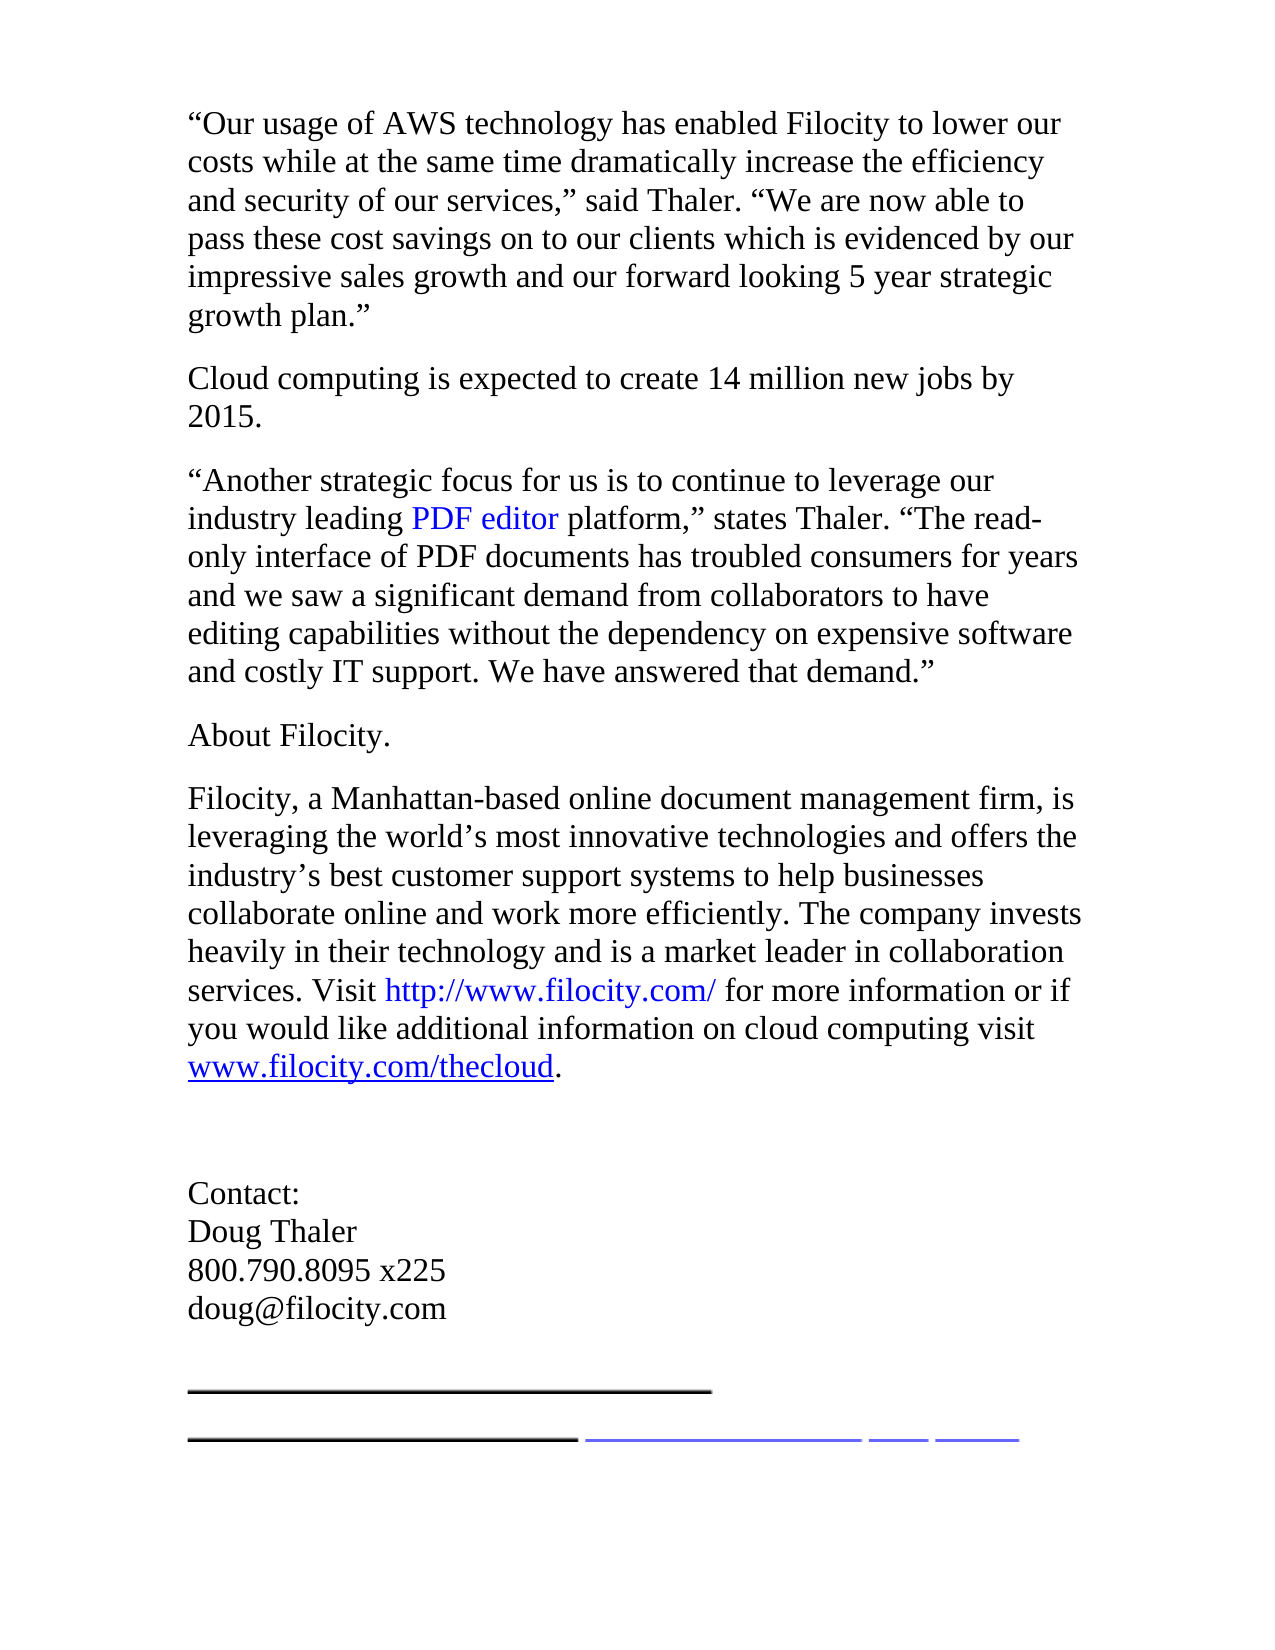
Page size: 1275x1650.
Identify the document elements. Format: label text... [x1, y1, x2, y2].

text doug@filocity.com [187, 1288, 1087, 1326]
text Filocity, a Manhattan-based online document management firm, is leveraging the world’s most innovative technologies and offers the industry’s best customer support systems to help businesses collaborate online and work more efficiently. The company invests heavily in their technology and is a market leader in collaboration services. Visit http://www.filocity.com/ for more information or if you would like additional information on cloud computing visit www.filocity.com/thecloud. [187, 778, 1087, 1085]
text “Another strategic focus for us is to continue to leverage our industry leading PDF editor platform,” states Thaler. “The read-only interface of PDF documents has troubled consumers for years and we saw a significant demand from collaborators to have editing capabilities without the dependency on expensive software and costly IT support. We have answered that demand.” [187, 460, 1087, 690]
text Contact: [187, 1173, 1087, 1211]
text Cloud computing is expected to create 14 million new jobs by 2015. [187, 358, 1087, 435]
text About Filocity. [187, 715, 1087, 753]
text Doug Thaler [187, 1211, 1087, 1250]
text “Our usage of AWS technology has enabled Filocity to lower our costs while at the same time dramatically increase the efficiency and security of our services,” said Thaler. “We are now able to pass these cost savings on to our clients which is evidenced by our impressive sales growth and our forward looking 5 year strategic growth plan.” [187, 103, 1087, 333]
picture [187, 1437, 580, 1442]
text 800.790.8095 x225 [187, 1250, 1087, 1288]
picture [187, 1389, 713, 1394]
